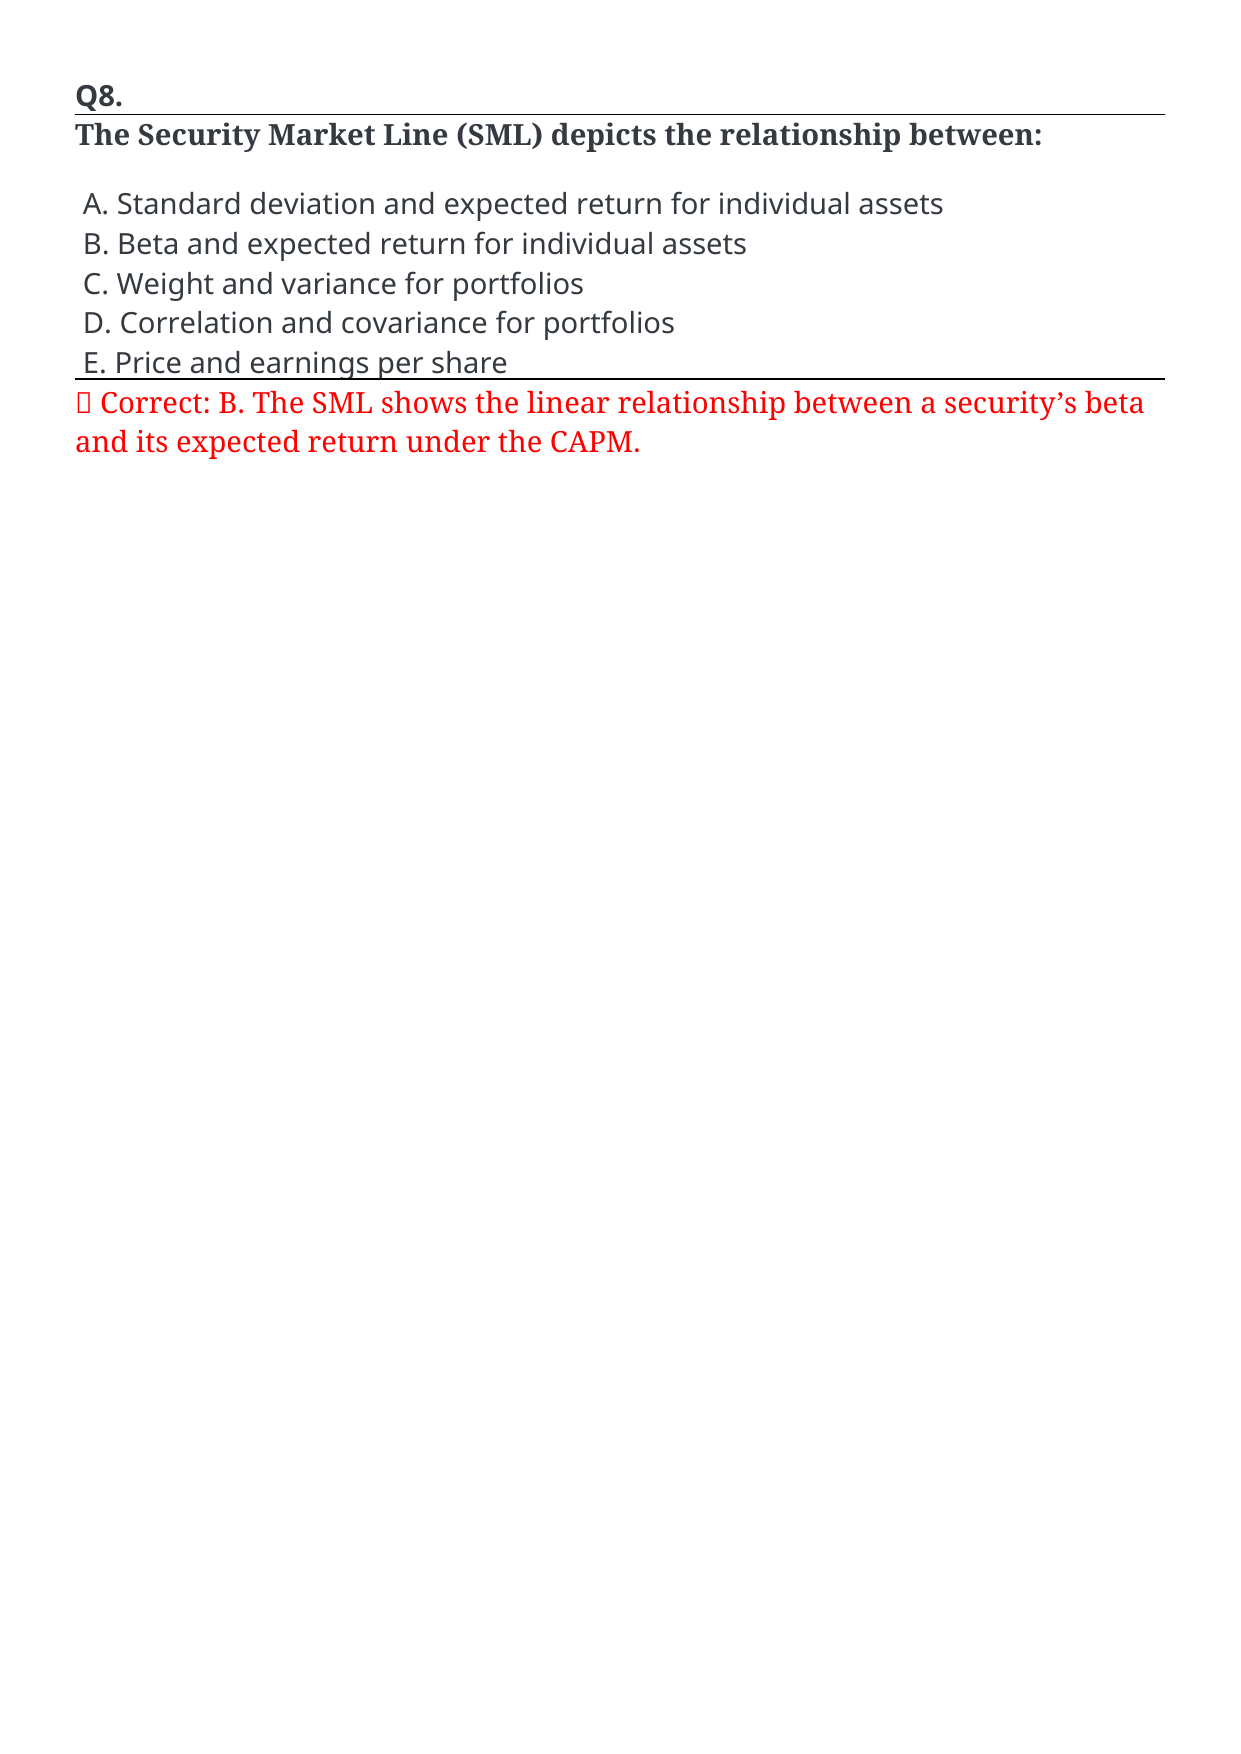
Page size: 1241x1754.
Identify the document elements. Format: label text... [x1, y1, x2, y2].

text Q8. [75, 75, 1165, 114]
text ✅ Correct: B. The SML shows the linear relationship between a security’s beta and its expected return under the CAPM. [75, 382, 1165, 461]
text A. Standard deviation and expected return for individual assets B. Beta and expected return for individual assets C. Weight and variance for portfolios D. Correlation and covariance for portfolios E. Price and earnings per share [75, 183, 1165, 378]
text The Security Market Line (SML) depicts the relationship between: [75, 115, 1165, 154]
